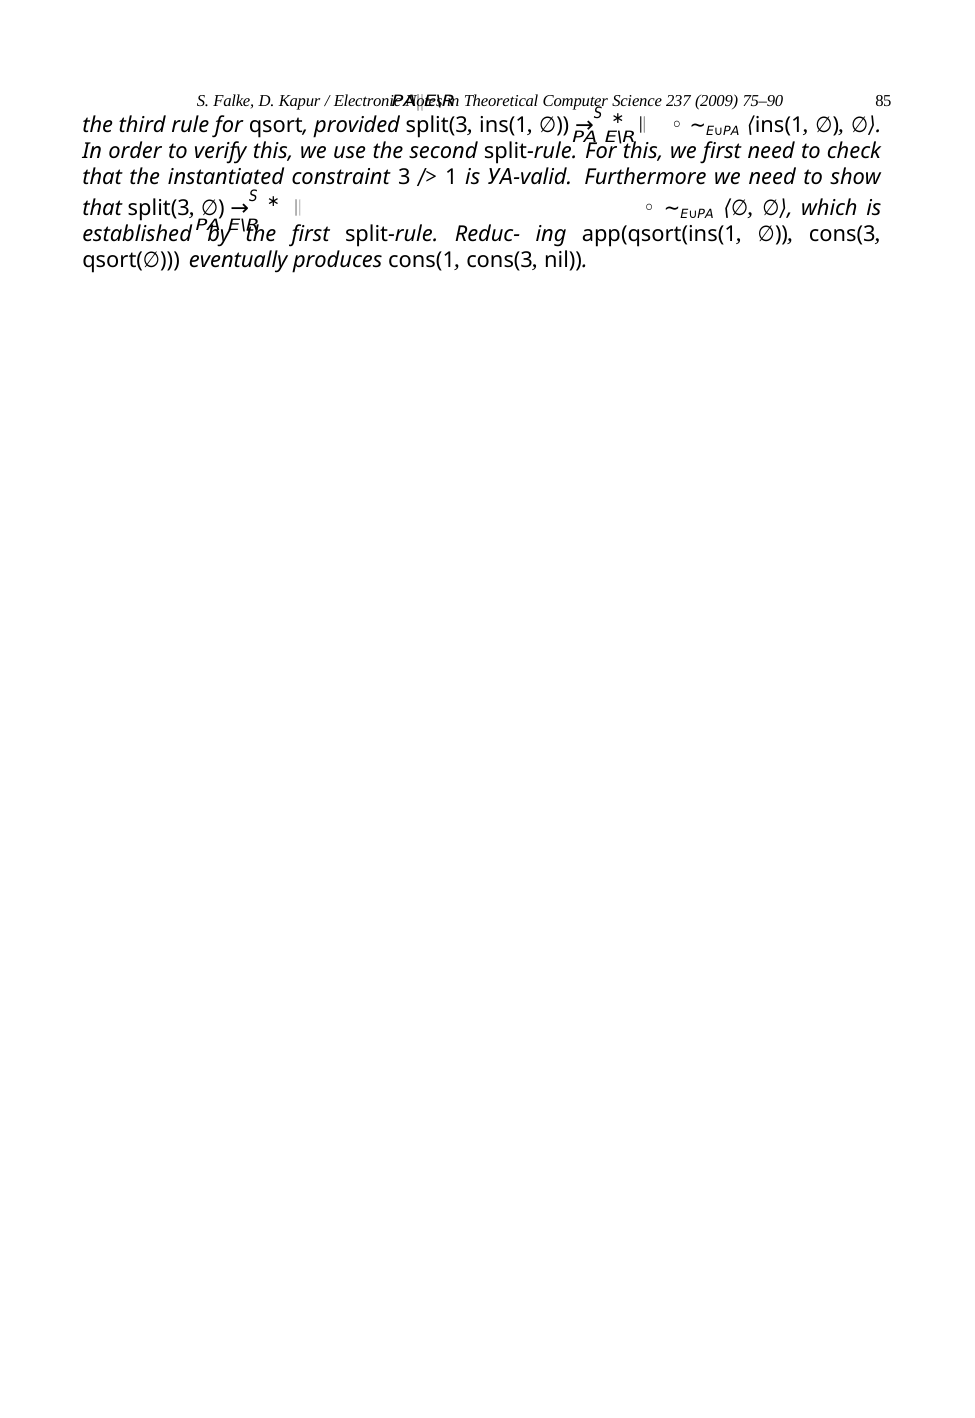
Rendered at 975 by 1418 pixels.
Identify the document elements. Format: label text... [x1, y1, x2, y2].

picture [417, 94, 423, 108]
text the third rule for qsort, provided split(3, ins(1, ∅)) →S ∗ ◦ ~E∪PA ⟨ins(1, ∅), ∅⟩. In order to verify this, we use the second split-rule. For this, we ﬁrst need to check that the instantiated constraint 3 /> 1 is УA-valid. Furthermore we need to show that split(3, ∅) →S ∗ ◦ ~E∪PA ⟨∅, ∅⟩, which is established by the ﬁrst split-rule. Reduc- ing app(qsort(ins(1, ∅)), cons(3, qsort(∅))) eventually produces cons(1, cons(3, nil)). [82, 108, 881, 274]
picture [295, 199, 301, 216]
picture [640, 116, 645, 133]
